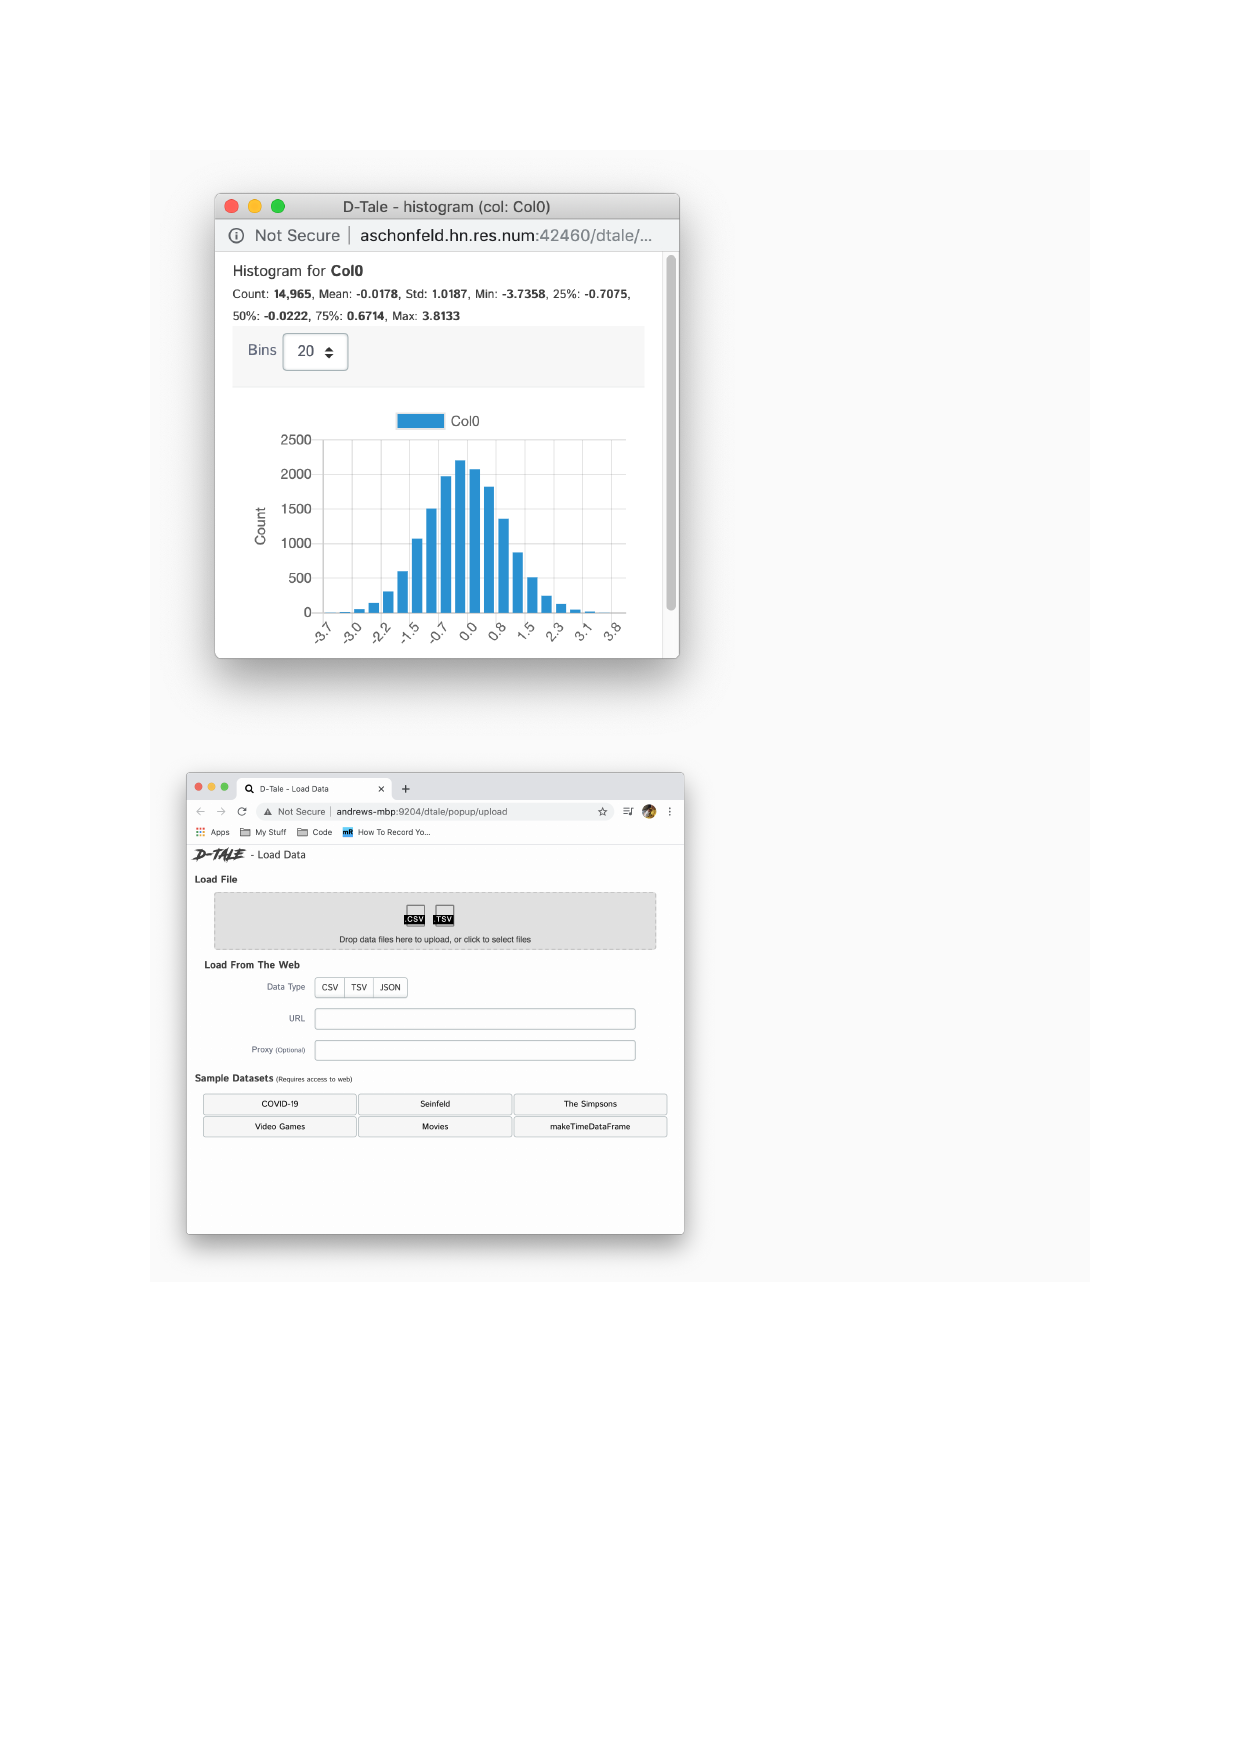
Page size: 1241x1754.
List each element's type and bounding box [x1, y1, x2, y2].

picture [150, 748, 720, 1282]
picture [150, 150, 743, 744]
